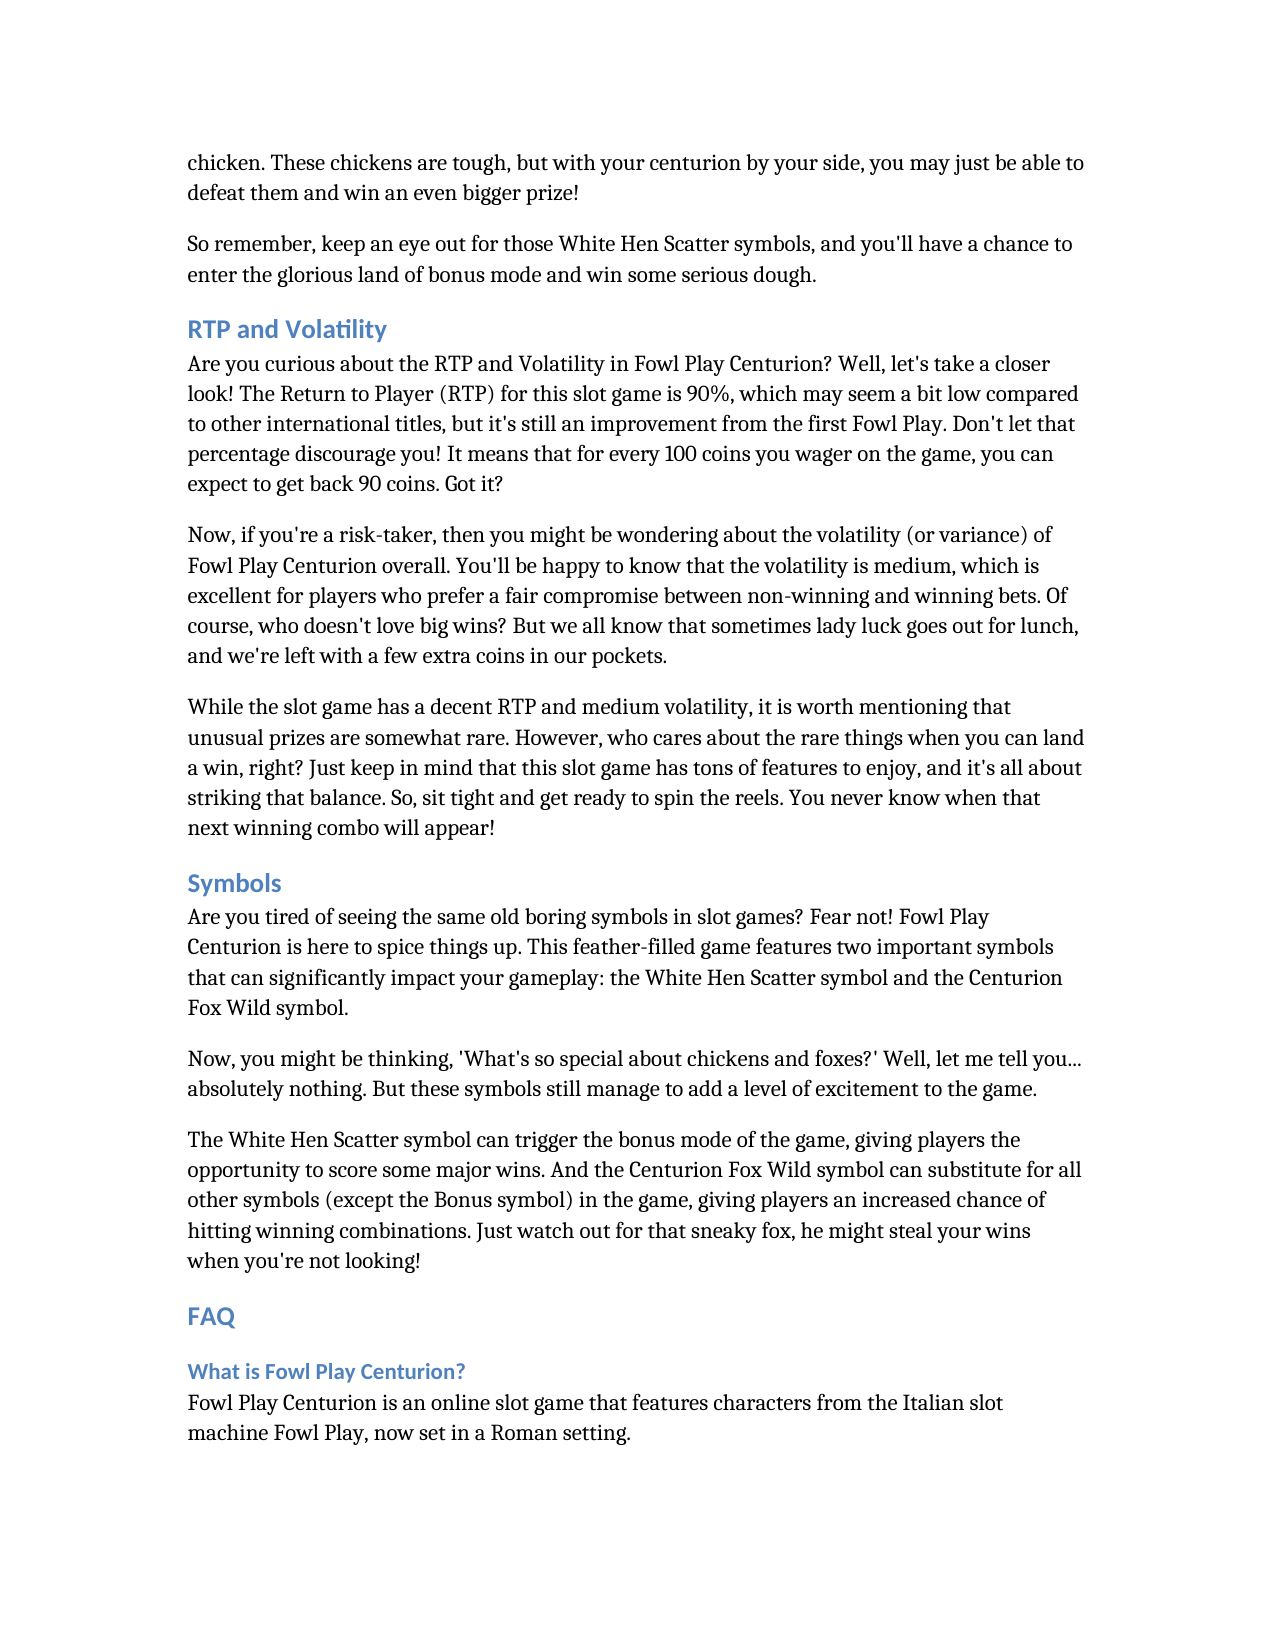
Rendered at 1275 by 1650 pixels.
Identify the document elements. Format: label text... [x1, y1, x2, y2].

text Now, you might be thinking, 'What's so special about chickens and foxes?' Well, let me tell you... absolutely nothing. But these symbols still manage to add a level of excitement to the game. [187, 1046, 1087, 1102]
text Now, if you're a risk-taker, then you might be wondering about the volatility (or variance) of Fowl Play Centurion overall. You'll be happy to know that the volatility is medium, which is excellent for players who prefer a fair compromise between non-winning and winning bets. Of course, who doesn't love big wins? But we all know that sometimes lady luck goes out for lunch, and we're left with a few extra coins in our pockets. [187, 522, 1087, 669]
subtitle Symbols [187, 866, 1087, 899]
text Fowl Play Centurion is an online slot game that features characters from the Italian slot machine Fowl Play, now set in a Roman setting. [187, 1390, 1087, 1446]
subtitle FAQ [187, 1299, 1087, 1332]
text While the slot game has a decent RTP and medium volatility, it is worth mentioning that unusual prizes are somewhat rare. However, who cares about the rare things when you can land a win, right? Just keep in mind that this slot game has tons of features to enjoy, and it's all about striking that balance. So, sit tight and get ready to spin the reels. You never know when that next winning combo will appear! [187, 694, 1087, 841]
text So remember, keep an eye out for those White Hen Scatter symbols, and you'll have a chance to enter the glorious land of bonus mode and win some serious dough. [187, 231, 1087, 288]
text Are you tired of seeing the same old boring symbols in slot games? Fear not! Fowl Play Centurion is here to spice things up. This feather-filled game features two important symbols that can significantly impact your gameplay: the White Hen Scatter symbol and the Centurion Fox Wild symbol. [187, 904, 1087, 1021]
subtitle What is Fowl Play Centurion? [187, 1357, 1087, 1386]
text The White Hen Scatter symbol can trigger the bonus mode of the game, giving players the opportunity to score some major wins. And the Centurion Fox Wild symbol can substitute for all other symbols (except the Bonus symbol) in the game, giving players an increased chance of hitting winning combinations. Just watch out for that sneaky fox, he might steal your wins when you're not looking! [187, 1127, 1087, 1274]
text Are you curious about the RTP and Volatility in Fowl Play Centurion? Well, let's take a closer look! The Return to Player (RTP) for this slot game is 90%, which may seem a bit low compared to other international titles, but it's still an improvement from the first Fowl Play. Don't let that percentage discourage you! It means that for every 100 coins you wager on the game, you can expect to get back 90 coins. Got it? [187, 350, 1087, 498]
subtitle RTP and Volatility [187, 312, 1087, 346]
